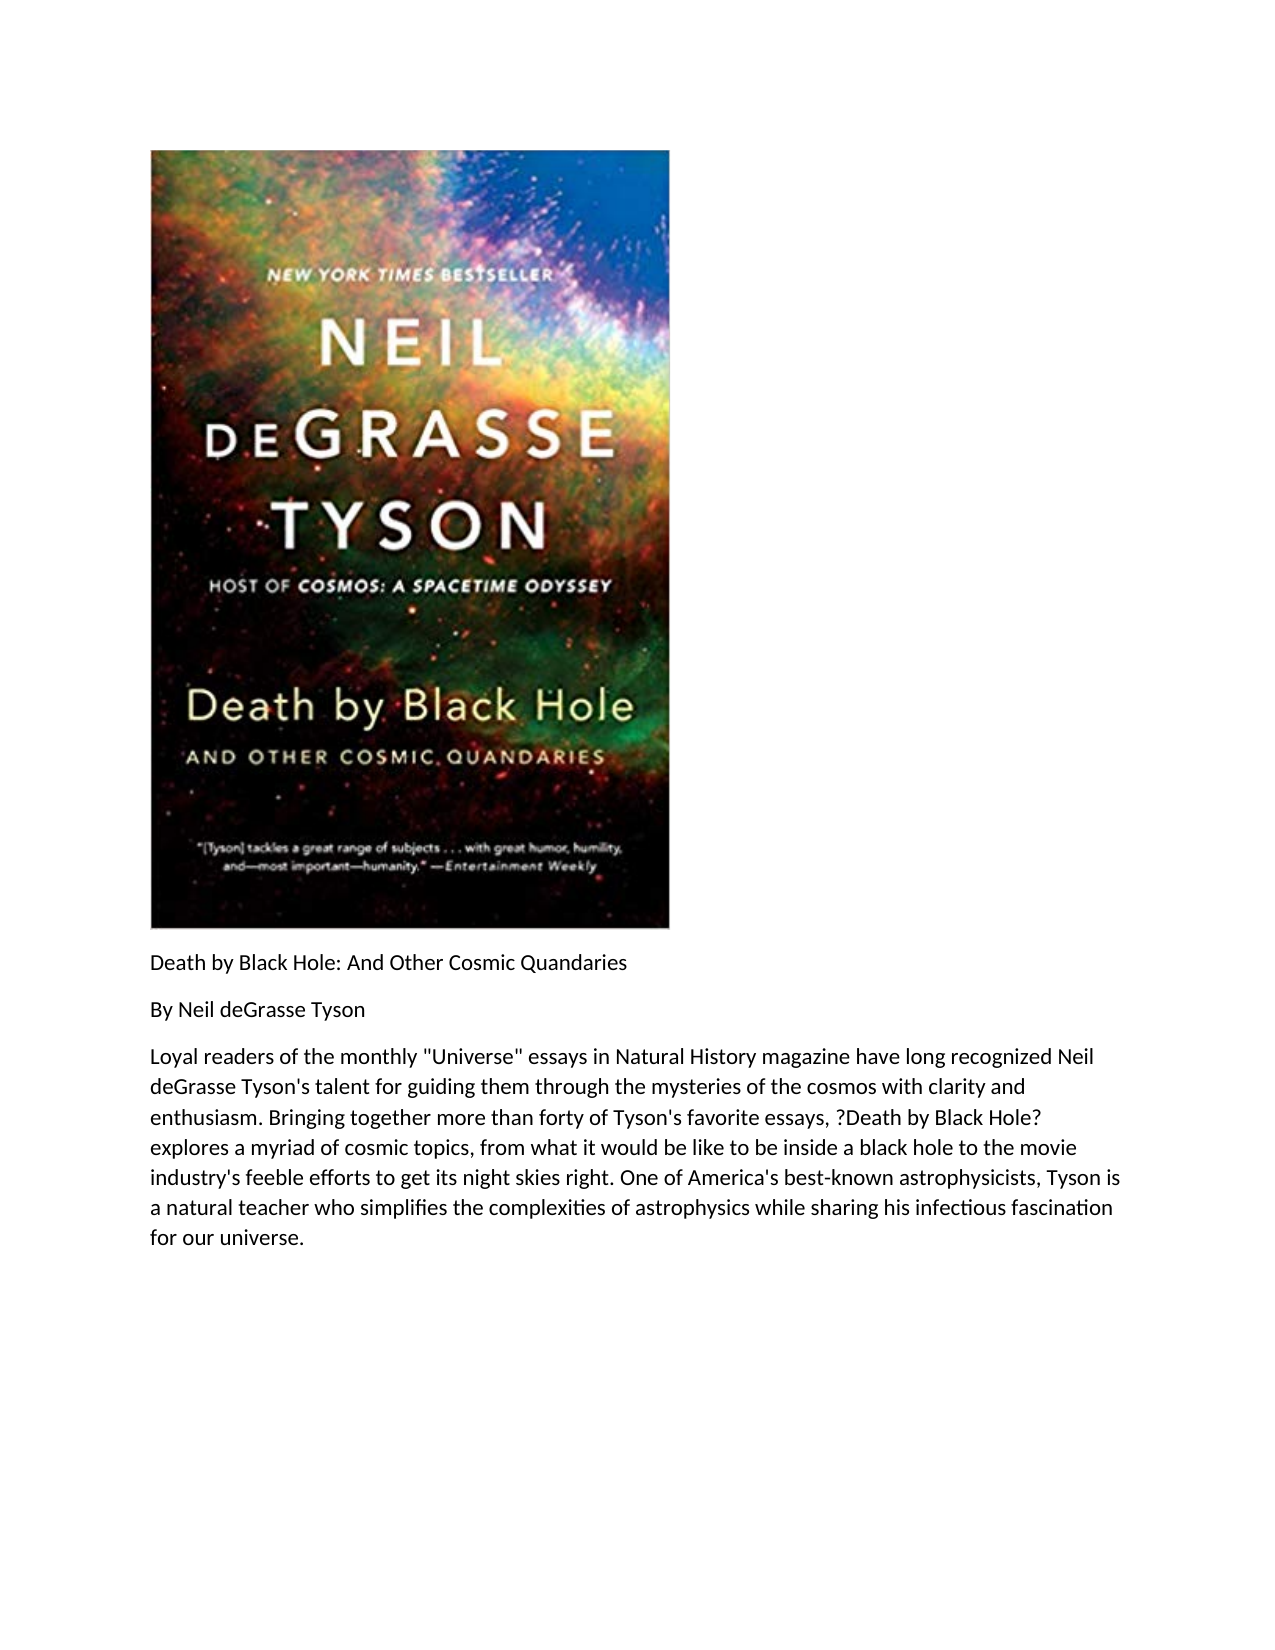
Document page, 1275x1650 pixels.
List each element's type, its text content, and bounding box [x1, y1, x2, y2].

text By Neil deGrasse Tyson [150, 995, 1125, 1023]
text Death by Black Hole: And Other Cosmic Quandaries [150, 948, 1125, 977]
text Loyal readers of the monthly "Universe" essays in Natural History magazine have long recognized Neil deGrasse Tyson's talent for guiding them through the mysteries of the cosmos with clarity and enthusiasm. Bringing together more than forty of Tyson's favorite essays, ?Death by Black Hole? explores a myriad of cosmic topics, from what it would be like to be inside a black hole to the movie industry's feeble efforts to get its night skies right. One of America's best-known astrophysicists, Tyson is a natural teacher who simplifies the complexities of astrophysics while sharing his infectious fascination for our universe. [150, 1042, 1125, 1252]
picture [150, 150, 671, 930]
